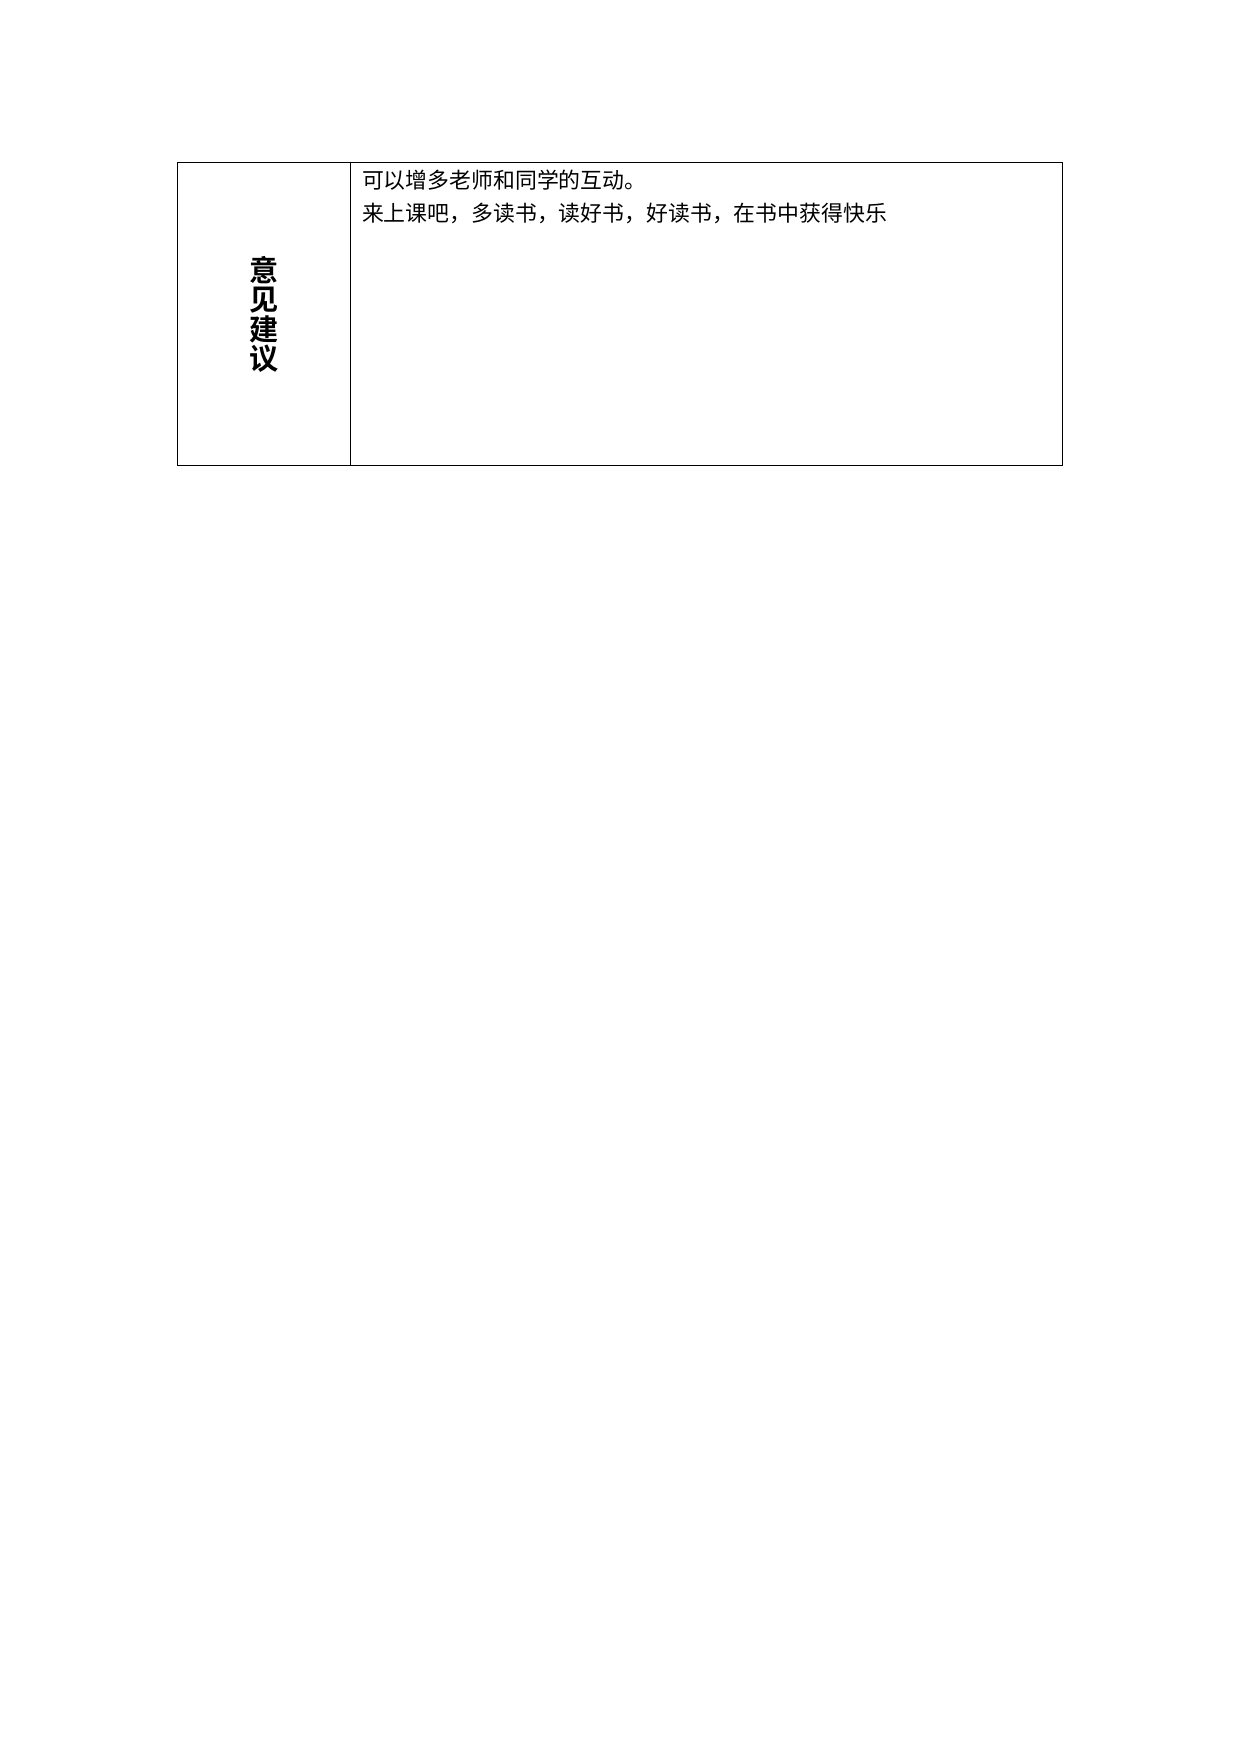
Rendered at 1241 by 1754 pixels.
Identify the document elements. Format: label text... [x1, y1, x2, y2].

table_cell 可以增多老师和同学的互动。 来上课吧，多读书，读好书，好读书，在书中获得快乐 [351, 163, 1062, 465]
table_cell 意见建议 [178, 163, 350, 465]
